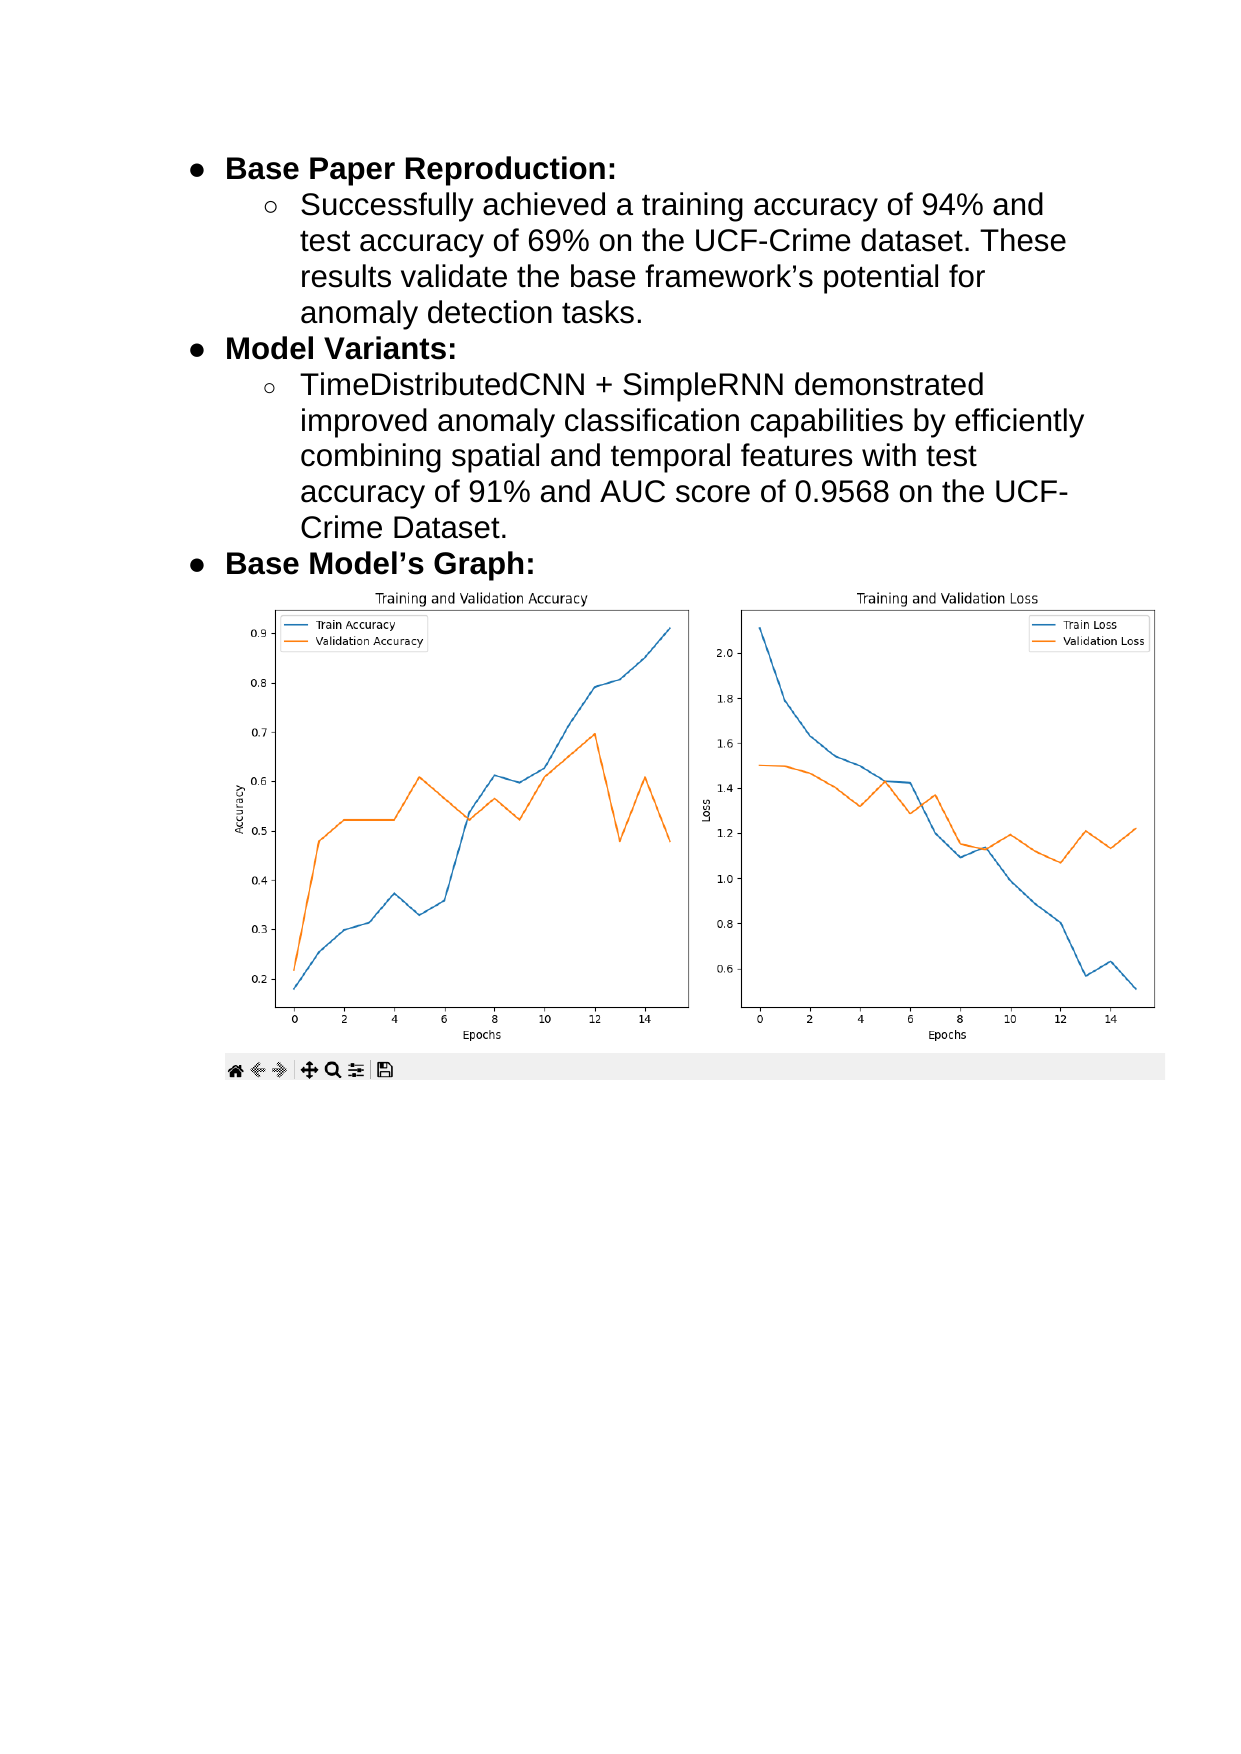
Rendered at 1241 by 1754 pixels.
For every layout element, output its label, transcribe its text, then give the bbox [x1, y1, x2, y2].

list TimeDistributedCNN + SimpleRNN demonstrated improved anomaly classification capabilities by efficiently combining spatial and temporal features with test accuracy of 91% and AUC score of 0.9568 on the UCF-Crime Dataset. [262, 366, 1090, 545]
list Successfully achieved a training accuracy of 94% and test accuracy of 69% on the UCF-Crime dataset. These results validate the base framework’s potential for anomaly detection tasks. [262, 186, 1090, 330]
list Base Paper Reproduction: [187, 150, 1090, 186]
list Model Variants: [187, 330, 1090, 366]
picture [225, 581, 1166, 1080]
